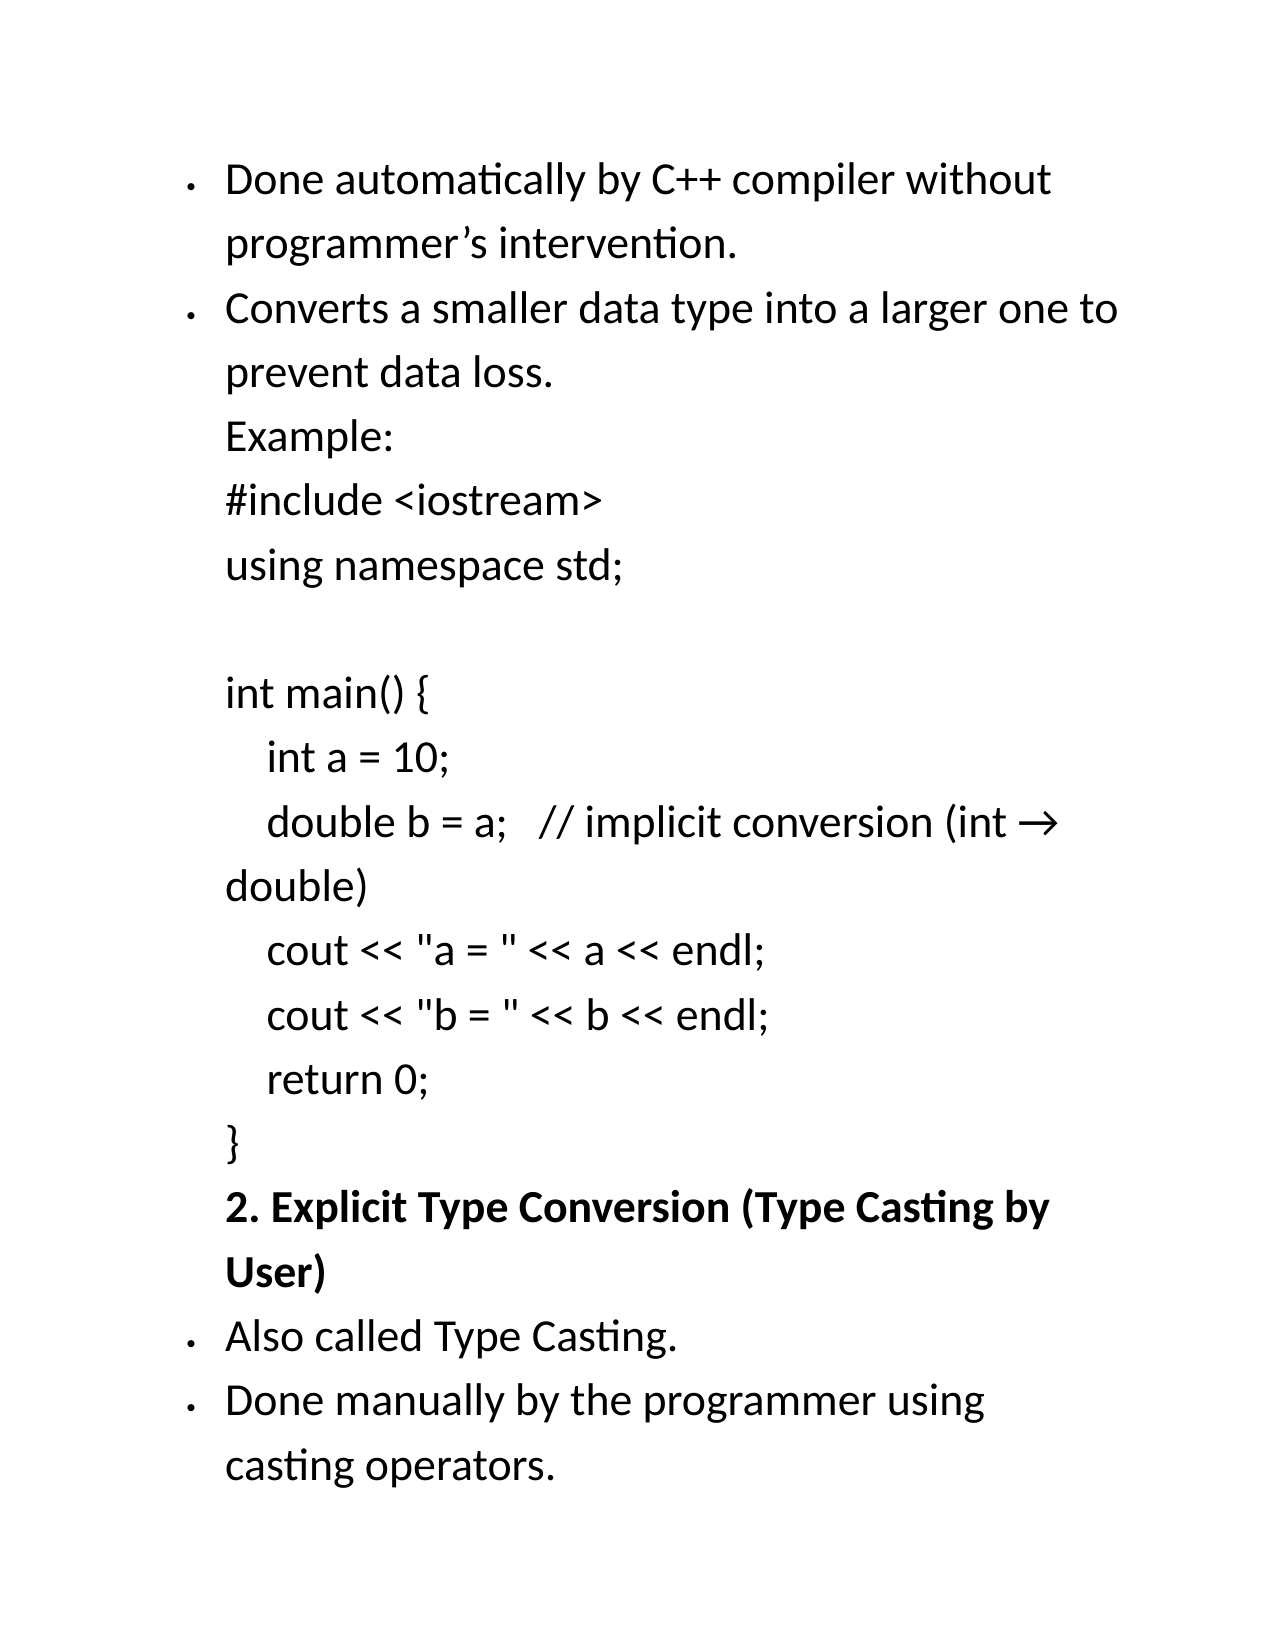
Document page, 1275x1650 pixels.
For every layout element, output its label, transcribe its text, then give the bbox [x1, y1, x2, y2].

list Converts a smaller data type into a larger one to prevent data loss. [187, 278, 1125, 399]
list Example: [225, 407, 1125, 463]
list double b = a; // implicit conversion (int → double) [225, 793, 1125, 913]
list using namespace std; [225, 536, 1125, 592]
list Also called Type Casting. [187, 1307, 1125, 1363]
list return 0; [225, 1050, 1125, 1106]
list cout << "a = " << a << endl; [225, 921, 1125, 977]
list int a = 10; [225, 728, 1125, 784]
list #include <iostream> [225, 471, 1125, 527]
list Done automatically by C++ compiler without programmer’s intervention. [187, 150, 1125, 270]
list Done manually by the programmer using casting operators. [187, 1371, 1125, 1491]
list } [225, 1114, 1125, 1170]
list cout << "b = " << b << endl; [225, 986, 1125, 1041]
list int main() { [225, 664, 1125, 720]
list 2. Explicit Type Conversion (Type Casting by User) [225, 1178, 1125, 1298]
